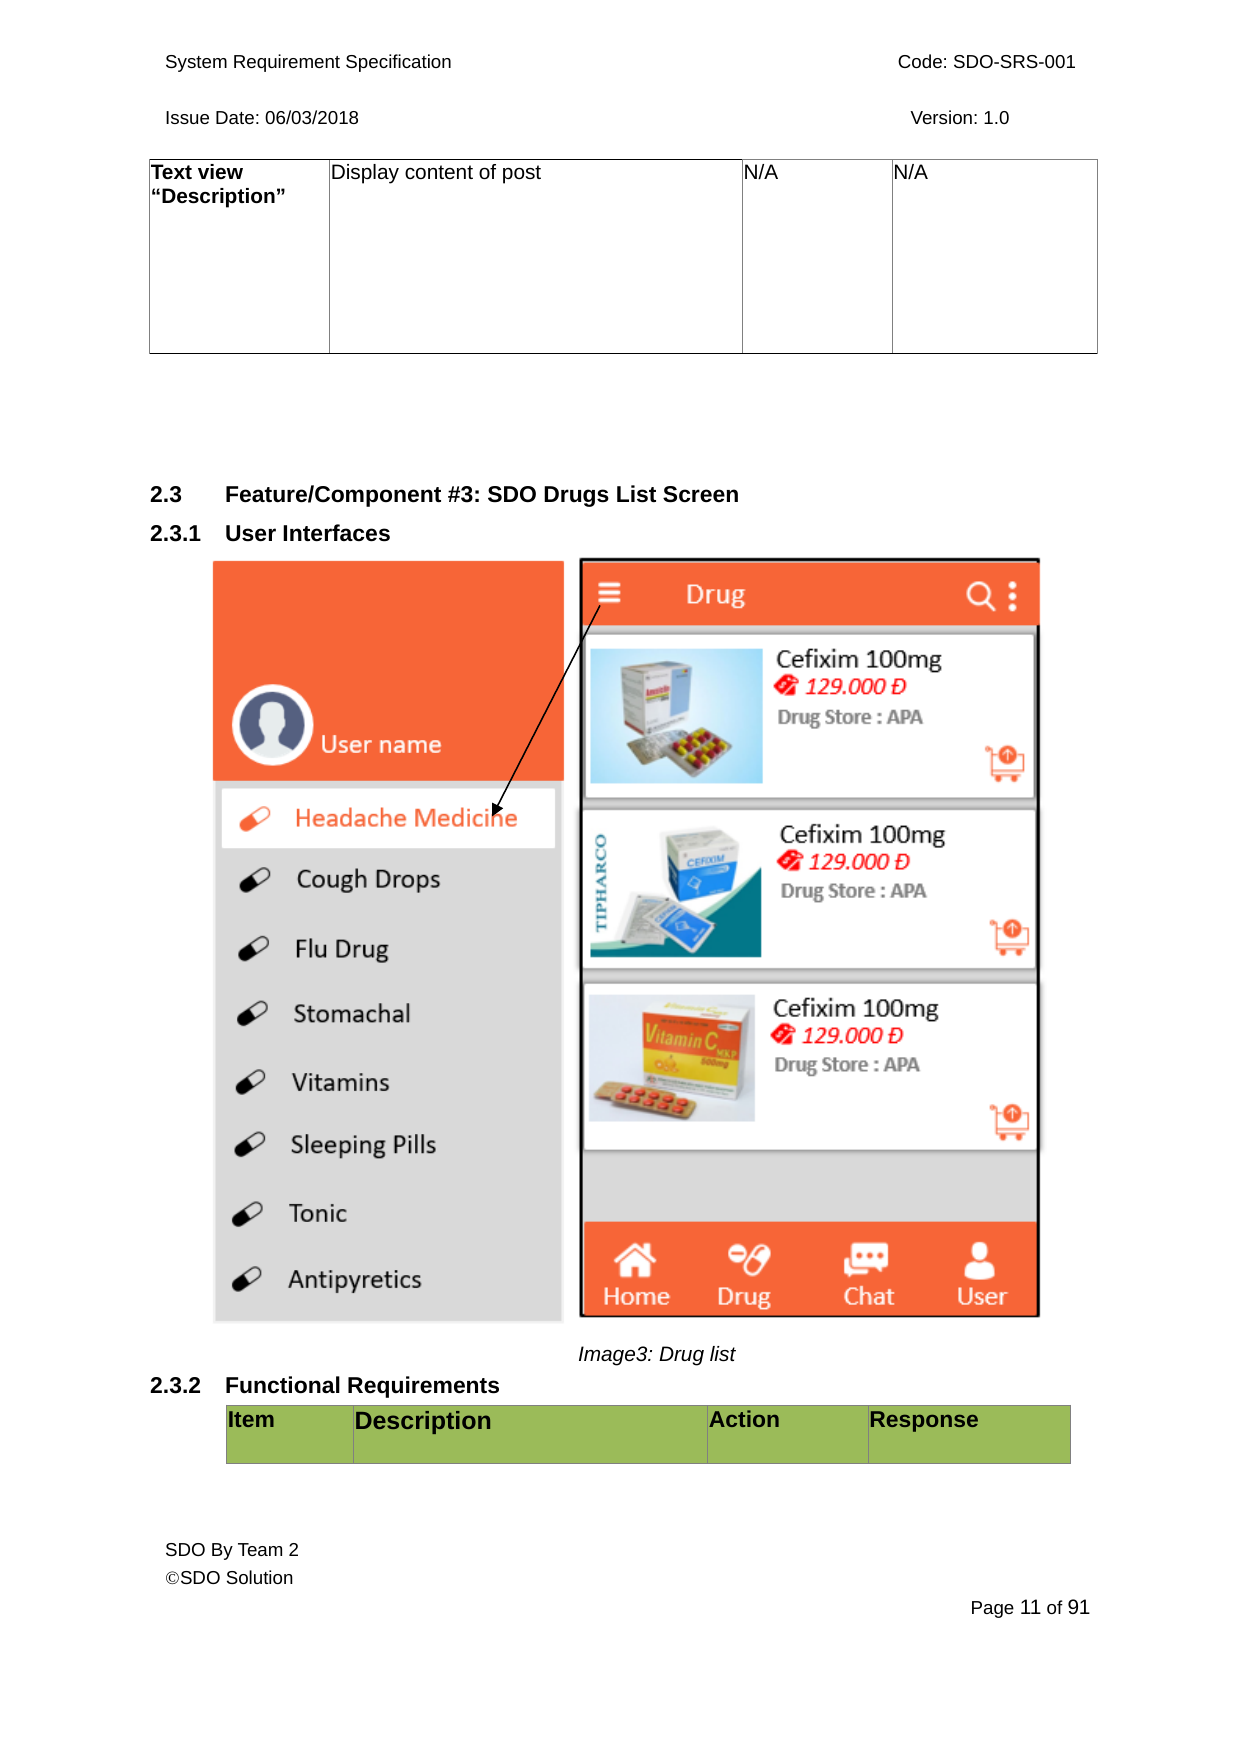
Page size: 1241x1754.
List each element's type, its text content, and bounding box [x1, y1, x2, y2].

subtitle User Interfaces [150, 520, 1090, 546]
table_cell Text view “Description” [150, 160, 329, 352]
subtitle Feature/Component #3: SDO Drugs List Screen [150, 481, 1090, 508]
picture [208, 552, 1048, 1330]
text Image3: Drug list [225, 1342, 1090, 1366]
subtitle Functional Requirements [150, 1372, 1090, 1398]
table_cell N/A [743, 160, 892, 352]
table_cell Display content of post [330, 160, 742, 352]
table_header Item [227, 1406, 353, 1463]
table_header Response [869, 1406, 1070, 1463]
table_header Description [354, 1406, 707, 1463]
table_header Action [708, 1406, 868, 1463]
table_cell N/A [893, 160, 1097, 352]
